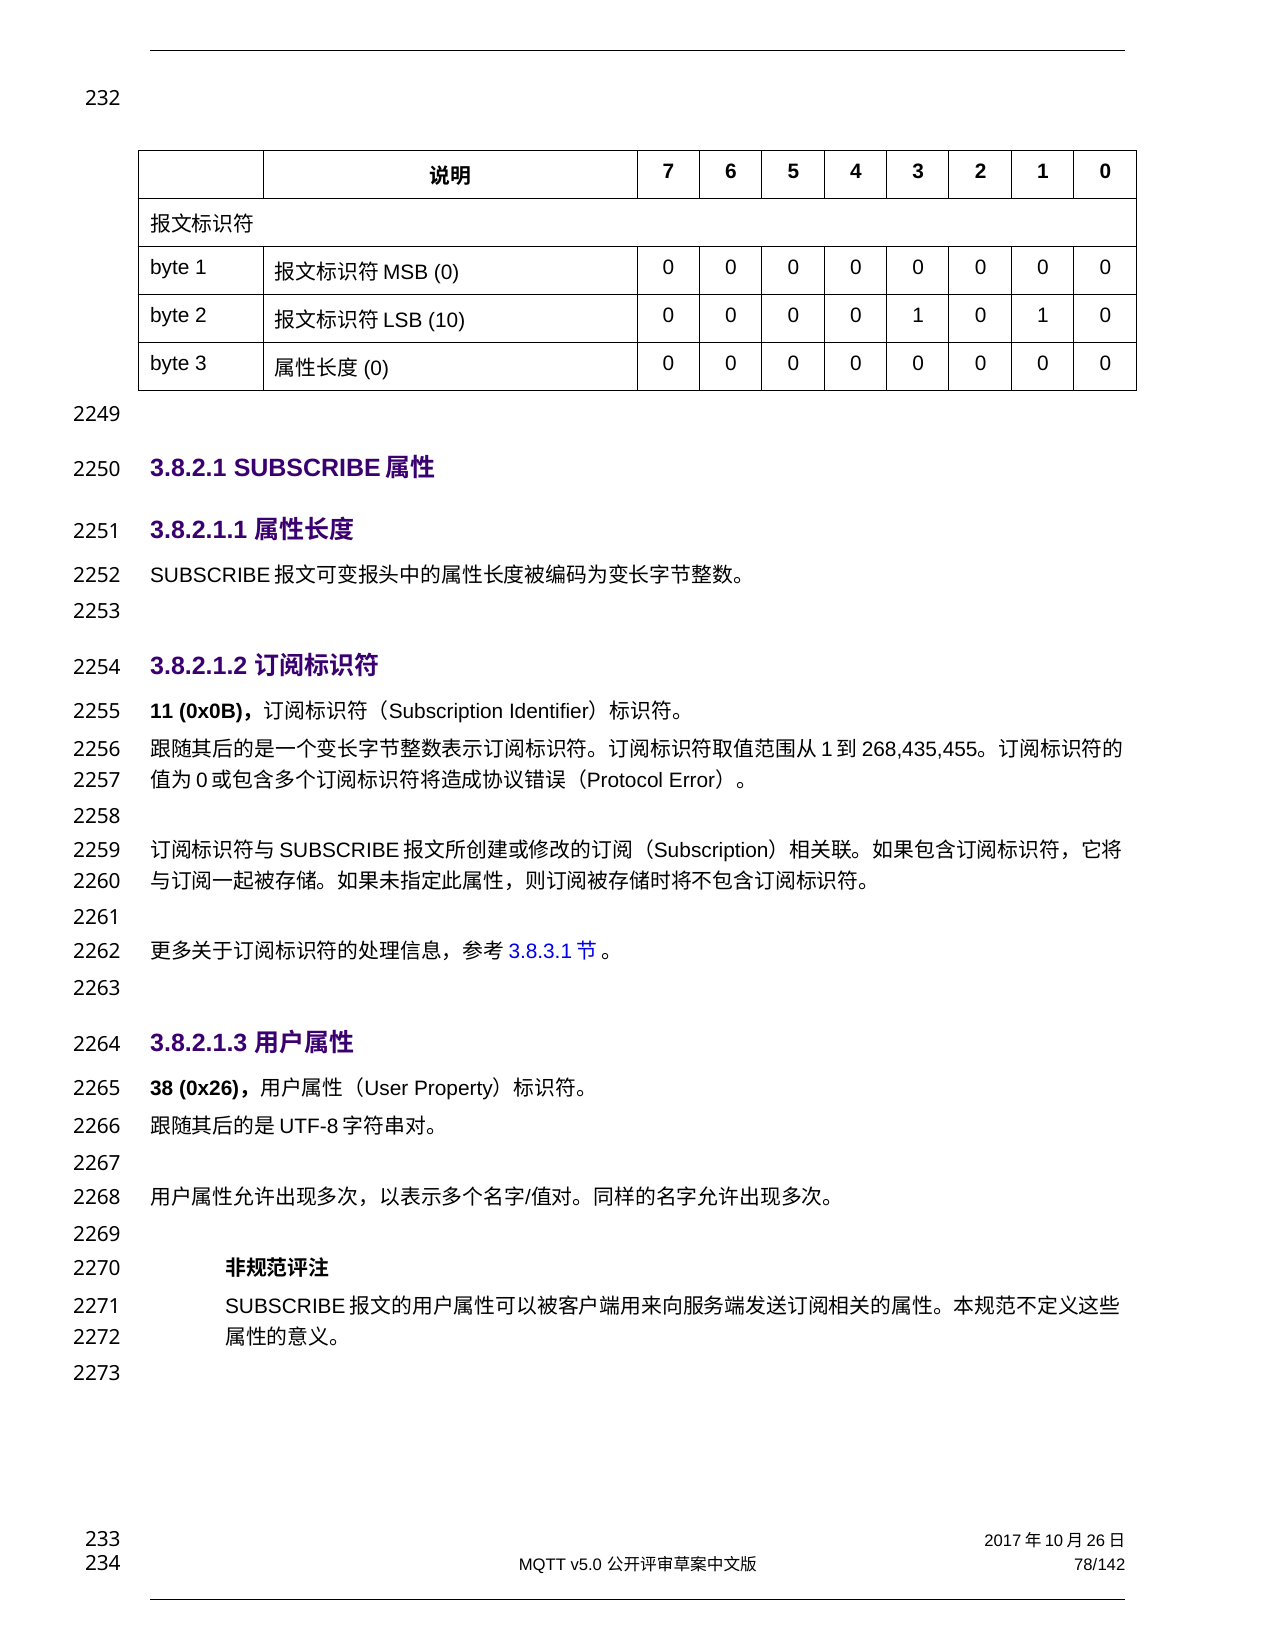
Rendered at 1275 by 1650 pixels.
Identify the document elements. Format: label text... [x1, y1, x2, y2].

text SUBSCRIBE报文的用户属性可以被客户端用来向服务端发送订阅相关的属性。本规范不定义这些属性的意义。 [225, 1290, 1125, 1350]
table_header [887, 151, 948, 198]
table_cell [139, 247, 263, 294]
text 跟随其后的是一个变长字节整数表示订阅标识符。订阅标识符取值范围从1到268,435,455。订阅标识符的值为0或包含多个订阅标识符将造成协议错误（Protocol Error）。 [150, 733, 1125, 793]
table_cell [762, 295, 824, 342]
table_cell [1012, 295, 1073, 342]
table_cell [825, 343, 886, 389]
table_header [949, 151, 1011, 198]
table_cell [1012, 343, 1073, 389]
text SUBSCRIBE报文可变报头中的属性长度被编码为变长字节整数。 [150, 558, 1125, 588]
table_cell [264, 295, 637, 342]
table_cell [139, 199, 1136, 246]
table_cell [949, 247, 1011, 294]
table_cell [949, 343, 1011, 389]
subtitle 用户属性 [150, 1022, 1125, 1058]
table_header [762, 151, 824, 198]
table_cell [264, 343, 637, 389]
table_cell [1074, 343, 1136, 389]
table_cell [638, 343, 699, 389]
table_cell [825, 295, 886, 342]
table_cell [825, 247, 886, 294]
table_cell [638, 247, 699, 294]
text 11 (0x0B)，订阅标识符（Subscription Identifier）标识符。 [150, 694, 1125, 724]
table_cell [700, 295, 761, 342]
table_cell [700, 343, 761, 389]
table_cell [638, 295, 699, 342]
text 跟随其后的是UTF-8字符串对。 [150, 1109, 1125, 1140]
subtitle SUBSCRIBE属性 [150, 448, 1125, 484]
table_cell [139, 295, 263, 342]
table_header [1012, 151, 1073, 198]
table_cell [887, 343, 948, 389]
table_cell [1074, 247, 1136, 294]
text 用户属性允许出现多次，以表示多个名字/值对。同样的名字允许出现多次。 [150, 1180, 1125, 1211]
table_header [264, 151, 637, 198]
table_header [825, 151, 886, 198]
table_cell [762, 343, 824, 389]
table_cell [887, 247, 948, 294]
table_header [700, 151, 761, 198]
text 订阅标识符与SUBSCRIBE报文所创建或修改的订阅（Subscription）相关联。如果包含订阅标识符，它将与订阅一起被存储。如果未指定此属性，则订阅被存储时将不包含订阅标识符。 [150, 834, 1125, 894]
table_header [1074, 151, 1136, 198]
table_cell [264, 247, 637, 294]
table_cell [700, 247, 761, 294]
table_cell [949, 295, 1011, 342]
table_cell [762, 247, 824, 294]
text 38 (0x26)，用户属性（User Property）标识符。 [150, 1071, 1125, 1101]
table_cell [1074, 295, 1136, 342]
subtitle 订阅标识符 [150, 645, 1125, 682]
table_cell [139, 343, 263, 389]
text 非规范评注 [225, 1251, 1125, 1281]
text 更多关于订阅标识符的处理信息，参考3.8.3.1节 。 [150, 935, 1125, 965]
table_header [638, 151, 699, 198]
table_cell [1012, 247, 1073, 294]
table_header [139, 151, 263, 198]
subtitle 属性长度 [150, 509, 1125, 545]
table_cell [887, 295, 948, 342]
